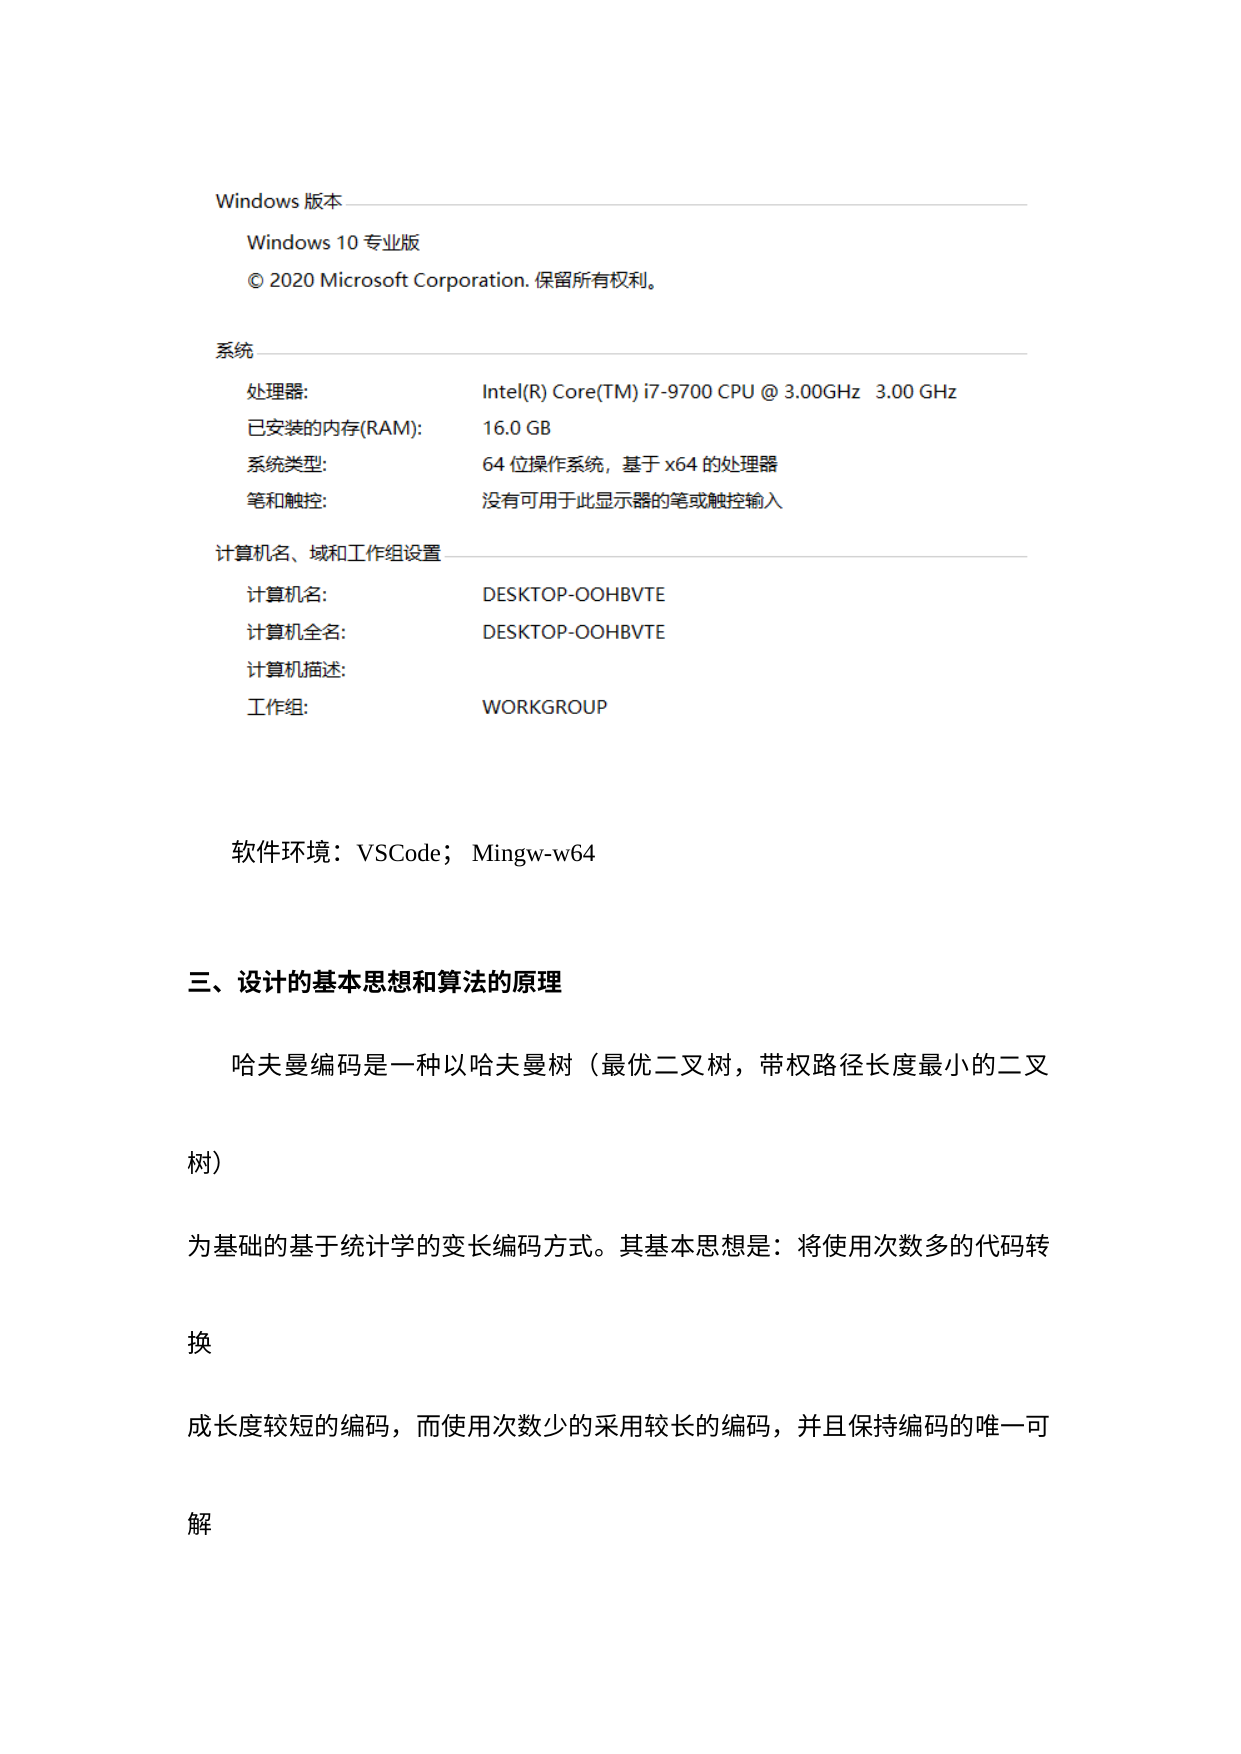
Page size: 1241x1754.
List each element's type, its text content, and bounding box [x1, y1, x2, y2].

text 软件环境：VSCode； Mingw-w64 [187, 818, 1053, 883]
text 哈夫曼编码是一种以哈夫曼树（最优二叉树，带权路径长度最小的二叉树） [187, 1031, 1053, 1194]
picture [187, 168, 1028, 739]
text 为基础的基于统计学的变长编码方式。其基本思想是：将使用次数多的代码转换 [187, 1212, 1053, 1374]
text 三、设计的基本思想和算法的原理 [187, 948, 1053, 1013]
text 成长度较短的编码，而使用次数少的采用较长的编码，并且保持编码的唯一可解 [187, 1392, 1053, 1555]
